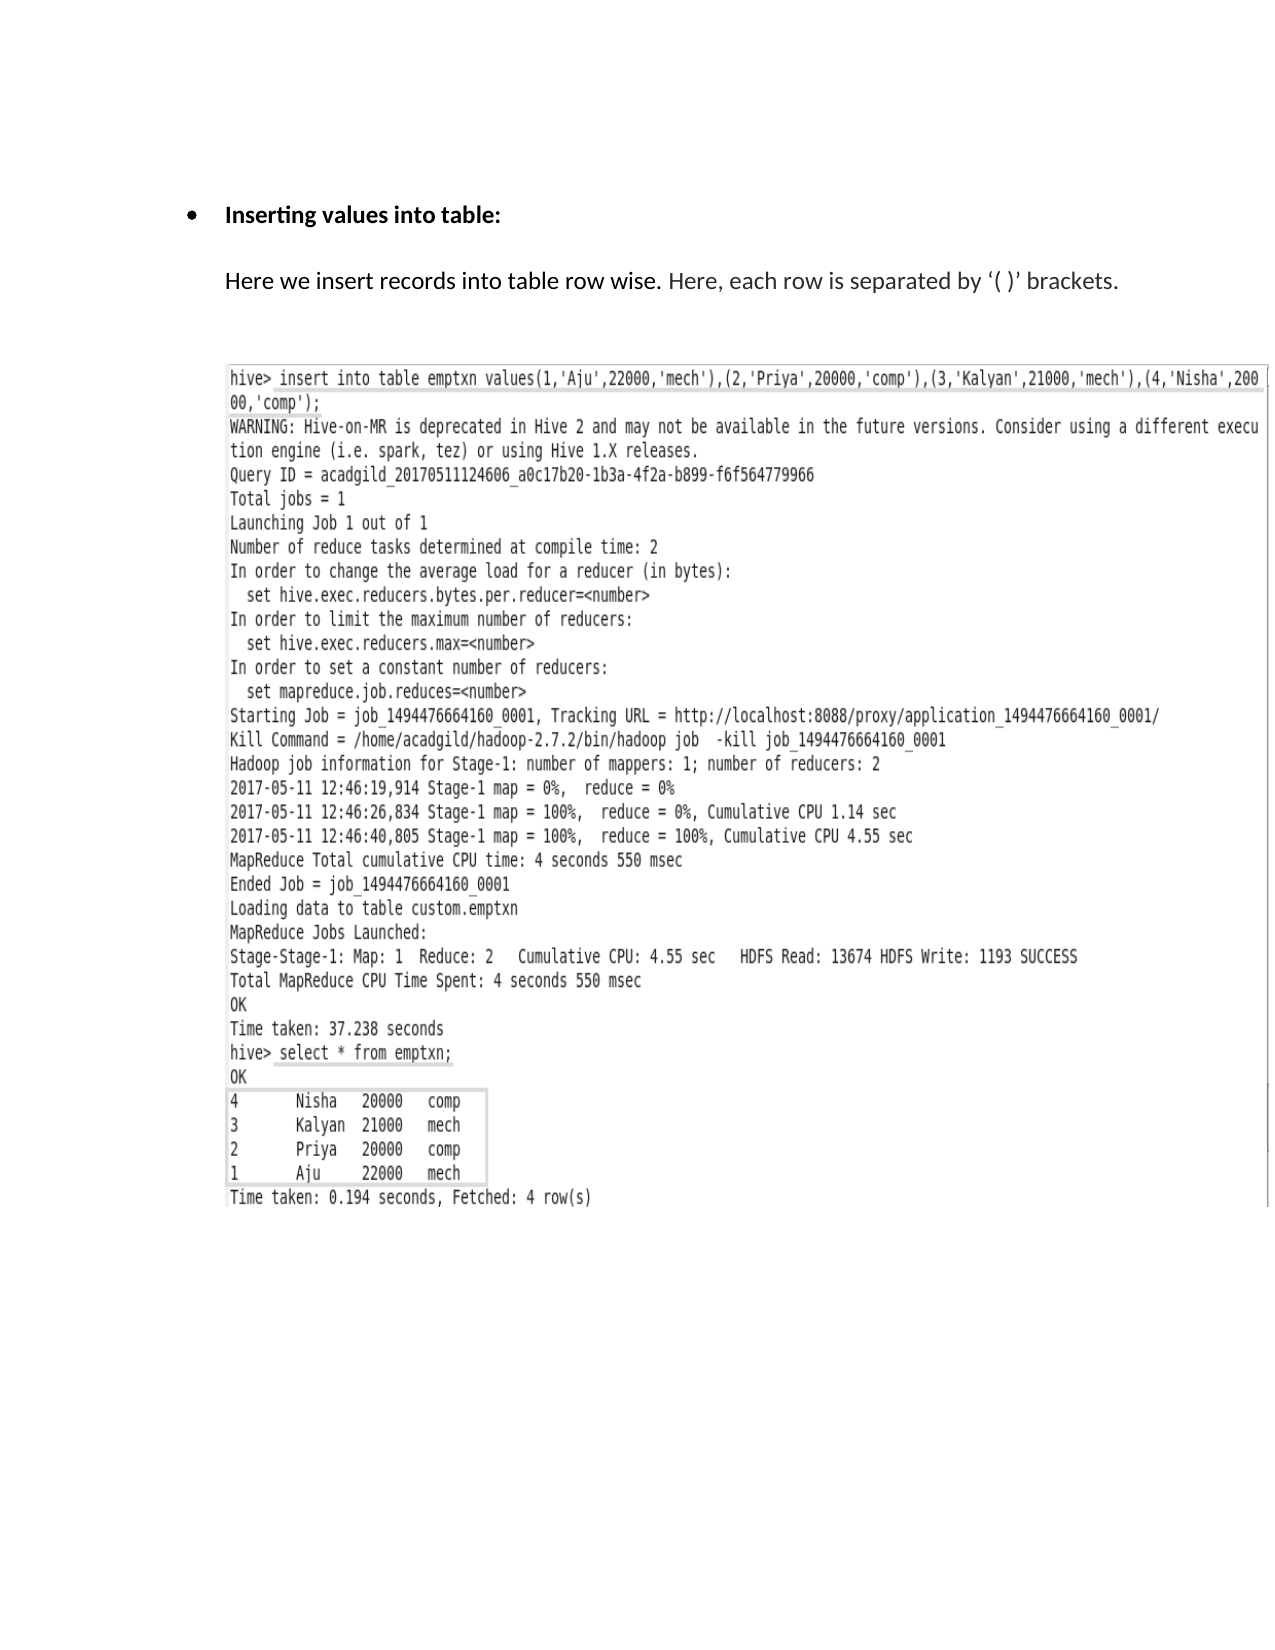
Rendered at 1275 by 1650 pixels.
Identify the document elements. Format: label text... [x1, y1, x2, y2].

list Inserting values into table: [187, 199, 1125, 230]
list Here we insert records into table row wise. Here, each row is separated by ‘( )’ brackets. [225, 265, 663, 296]
